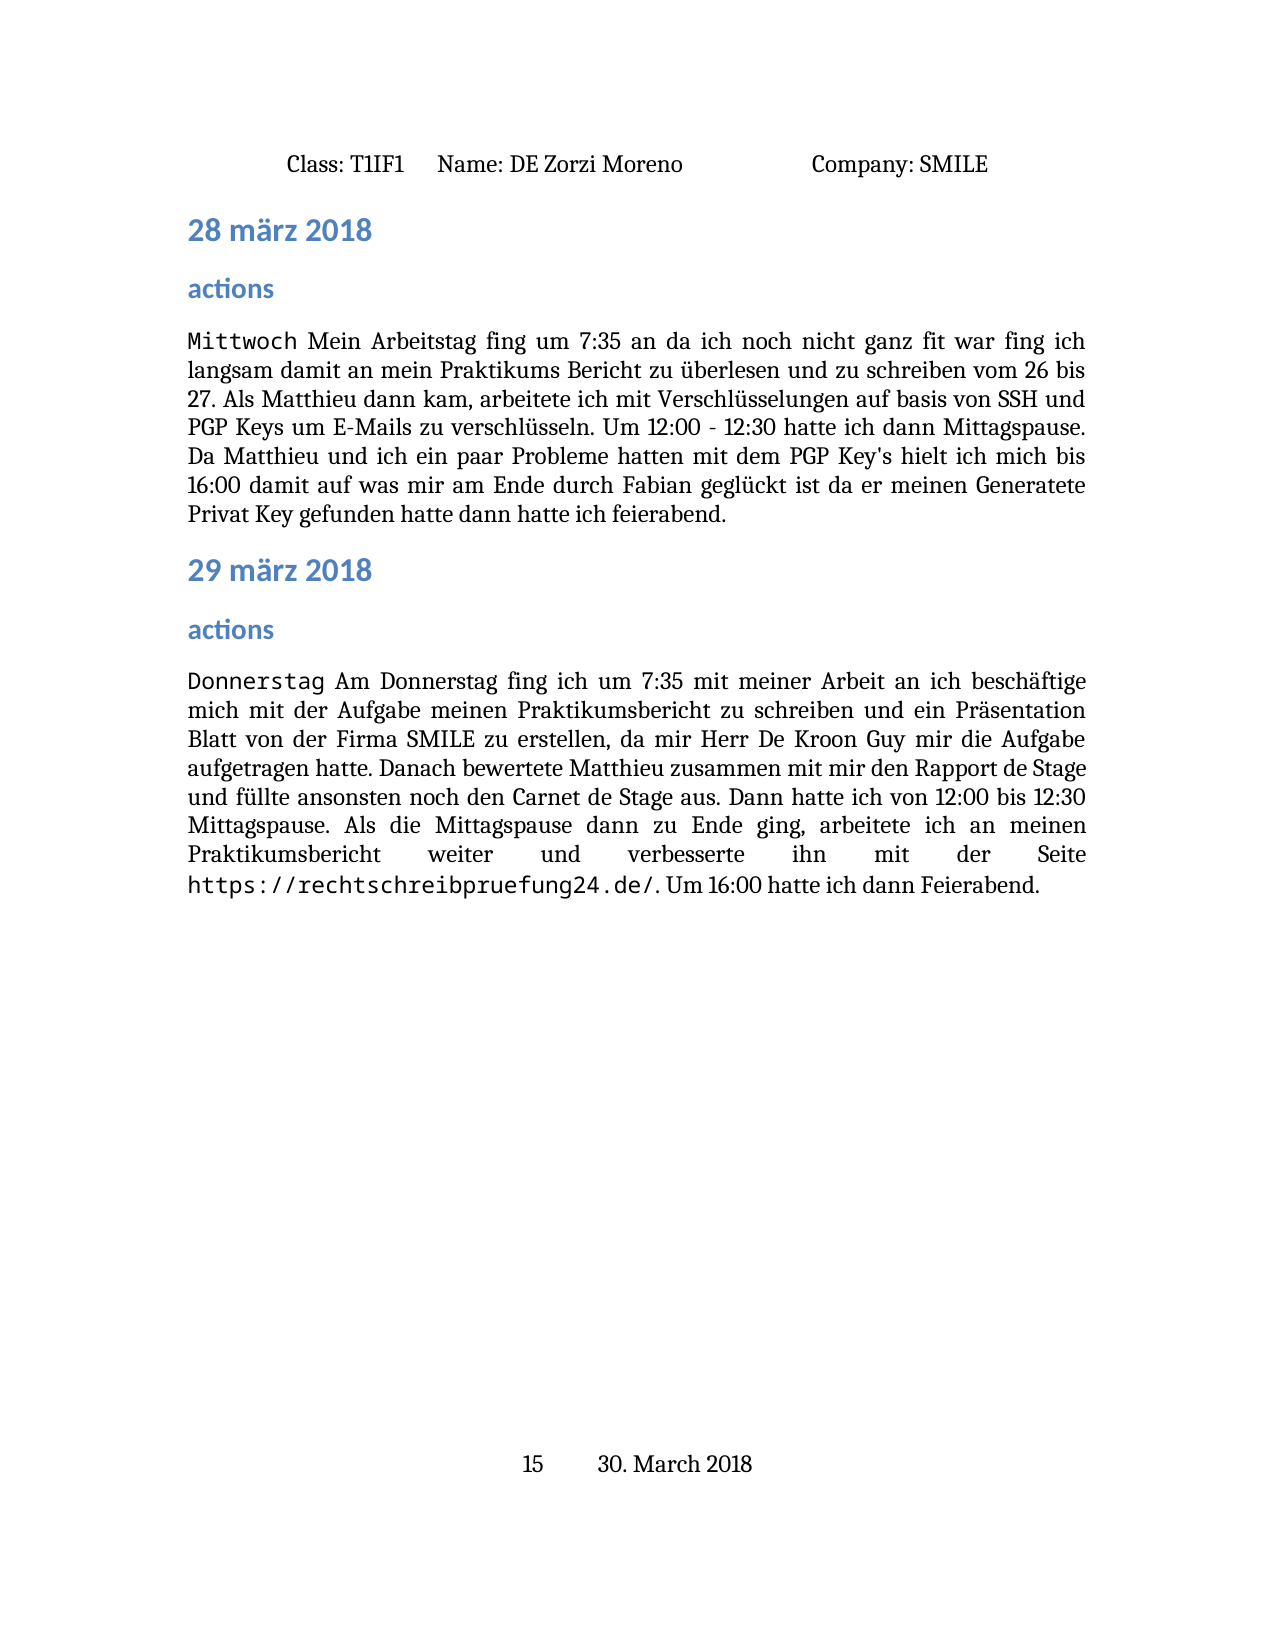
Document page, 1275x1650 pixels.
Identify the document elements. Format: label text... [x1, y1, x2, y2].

subtitle 29 märz 2018 [187, 549, 1087, 590]
subtitle actions [187, 611, 1087, 646]
text Donnerstag Am Donnerstag fing ich um 7:35 mit meiner Arbeit an ich beschäftige mich mit der Aufgabe meinen Praktikumsbericht zu schreiben und ein Präsentation Blatt von der Firma SMILE zu erstellen, da mir Herr De Kroon Guy mir die Aufgabe aufgetragen hatte. Danach bewertete Matthieu zusammen mit mir den Rapport de Stage und füllte ansonsten noch den Carnet de Stage aus. Dann hatte ich von 12:00 bis 12:30 Mittagspause. Als die Mittagspause dann zu Ende ging, arbeitete ich an meinen Praktikumsbericht weiter und verbesserte ihn mit der Seite https://rechtschreibpruefung24.de/. Um 16:00 hatte ich dann Feierabend. [187, 665, 1087, 900]
subtitle 28 märz 2018 [187, 209, 1087, 249]
subtitle actions [187, 270, 1087, 306]
text Mittwoch Mein Arbeitstag fing um 7:35 an da ich noch nicht ganz fit war fing ich langsam damit an mein Praktikums Bericht zu überlesen und zu schreiben vom 26 bis 27. Als Matthieu dann kam, arbeitete ich mit Verschlüsselungen auf basis von SSH und PGP Keys um E-Mails zu verschlüsseln. Um 12:00 - 12:30 hatte ich dann Mittagspause. Da Matthieu und ich ein paar Probleme hatten mit dem PGP Key's hielt ich mich bis 16:00 damit auf was mir am Ende durch Fabian geglückt ist da er meinen Generatete Privat Key gefunden hatte dann hatte ich feierabend. [187, 324, 1087, 528]
